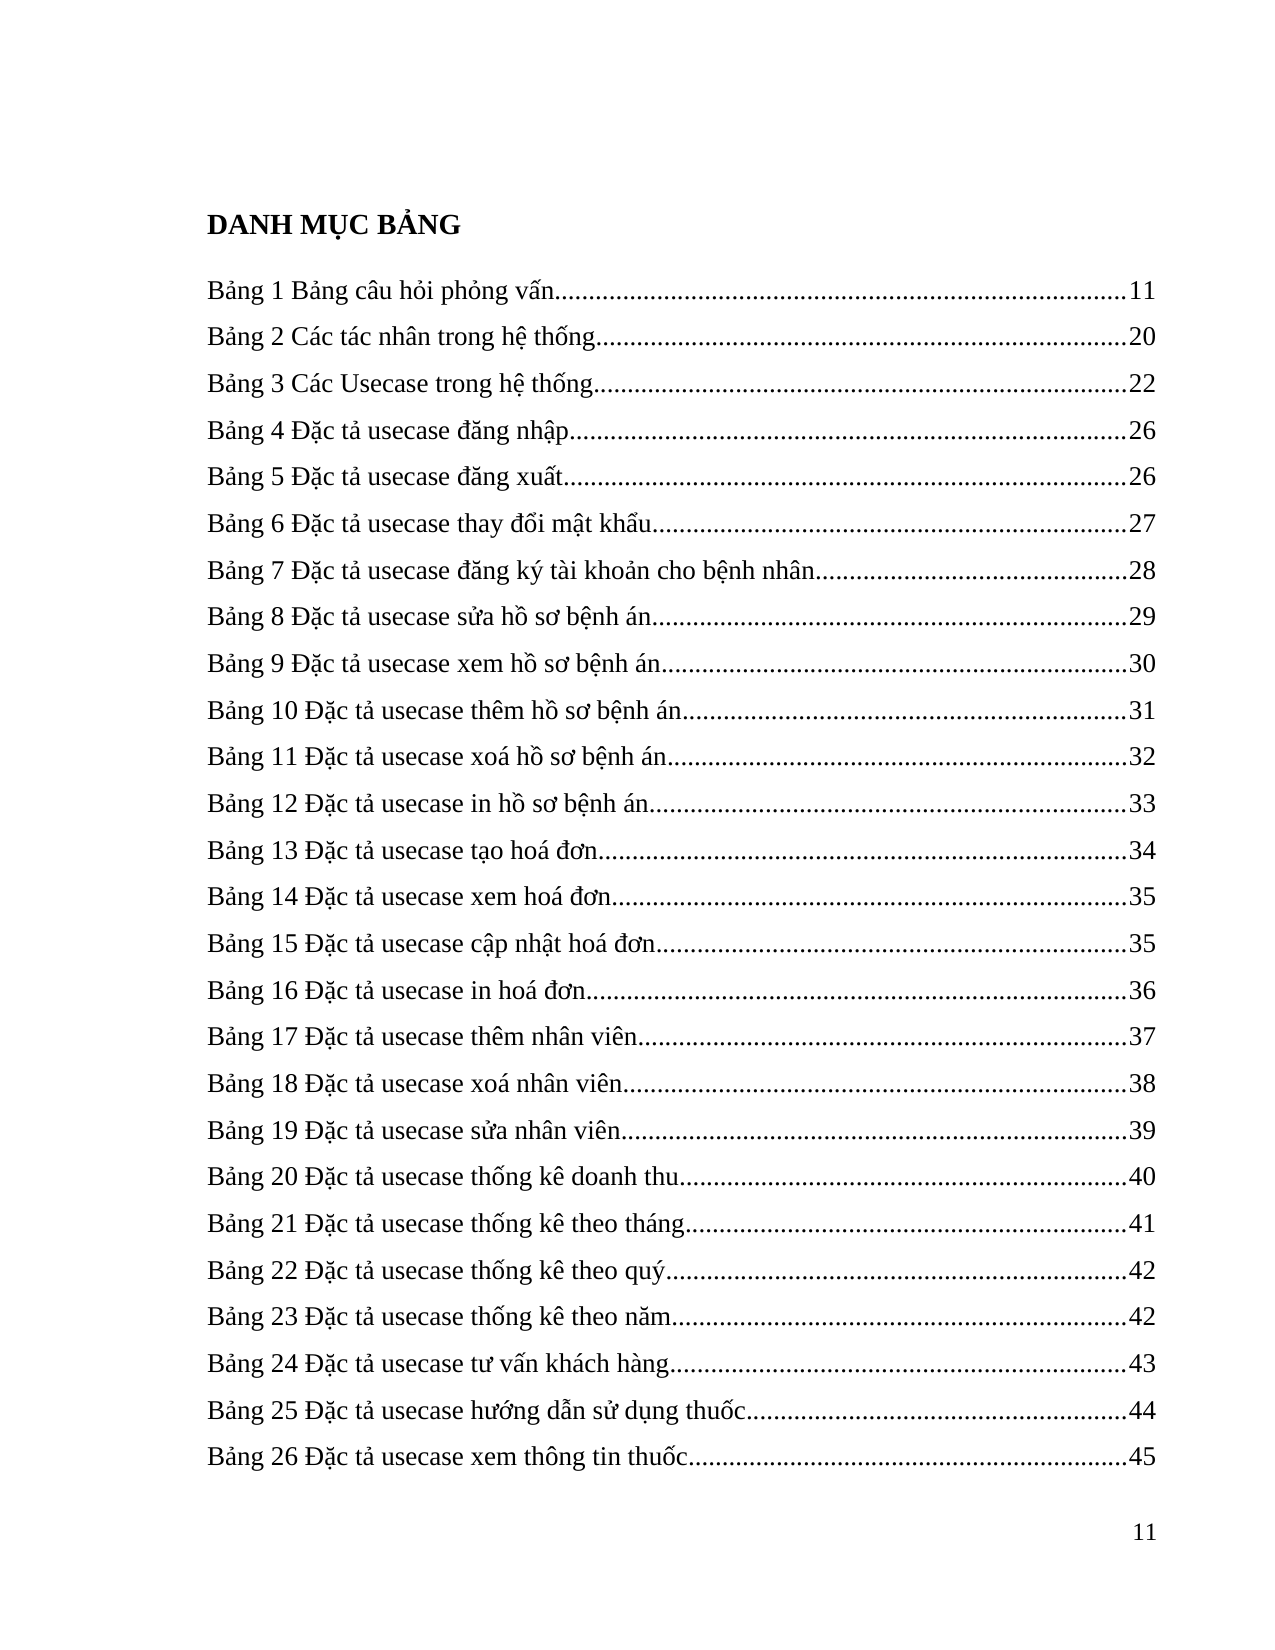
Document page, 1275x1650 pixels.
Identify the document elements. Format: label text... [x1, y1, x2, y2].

text Bảng 23 Đặc tả usecase thống kê theo năm 42 [207, 1301, 1157, 1332]
text Bảng 7 Đặc tả usecase đăng ký tài khoản cho bệnh nhân 28 [207, 554, 1157, 585]
text Bảng 11 Đặc tả usecase xoá hồ sơ bệnh án 32 [207, 741, 1157, 772]
text Bảng 3 Các Usecase trong hệ thống 22 [207, 367, 1157, 398]
text Bảng 15 Đặc tả usecase cập nhật hoá đơn 35 [207, 927, 1157, 958]
text Bảng 1 Bảng câu hỏi phỏng vấn 11 [207, 274, 1157, 305]
text Bảng 8 Đặc tả usecase sửa hồ sơ bệnh án 29 [207, 601, 1157, 632]
text Bảng 2 Các tác nhân trong hệ thống 20 [207, 321, 1157, 352]
text Bảng 25 Đặc tả usecase hướng dẫn sử dụng thuốc 44 [207, 1394, 1157, 1425]
text Bảng 17 Đặc tả usecase thêm nhân viên 37 [207, 1021, 1157, 1052]
text Bảng 21 Đặc tả usecase thống kê theo tháng 41 [207, 1207, 1157, 1238]
text Bảng 24 Đặc tả usecase tư vấn khách hàng 43 [207, 1347, 1157, 1378]
text Bảng 18 Đặc tả usecase xoá nhân viên 38 [207, 1067, 1157, 1098]
text Bảng 19 Đặc tả usecase sửa nhân viên 39 [207, 1114, 1157, 1145]
text Bảng 6 Đặc tả usecase thay đổi mật khẩu 27 [207, 507, 1157, 538]
text Bảng 9 Đặc tả usecase xem hồ sơ bệnh án 30 [207, 647, 1157, 678]
text Bảng 13 Đặc tả usecase tạo hoá đơn 34 [207, 834, 1157, 865]
text Bảng 16 Đặc tả usecase in hoá đơn 36 [207, 974, 1157, 1005]
text Bảng 22 Đặc tả usecase thống kê theo quý 42 [207, 1254, 1157, 1285]
text Bảng 20 Đặc tả usecase thống kê doanh thu 40 [207, 1161, 1157, 1192]
text Bảng 26 Đặc tả usecase xem thông tin thuốc 45 [207, 1441, 1157, 1472]
text Bảng 12 Đặc tả usecase in hồ sơ bệnh án 33 [207, 787, 1157, 818]
text DANH MỤC BẢNG [207, 207, 1157, 240]
text Bảng 5 Đặc tả usecase đăng xuất 26 [207, 461, 1157, 492]
text Bảng 10 Đặc tả usecase thêm hồ sơ bệnh án 31 [207, 694, 1157, 725]
text Bảng 4 Đặc tả usecase đăng nhập 26 [207, 414, 1157, 445]
text Bảng 14 Đặc tả usecase xem hoá đơn 35 [207, 881, 1157, 912]
